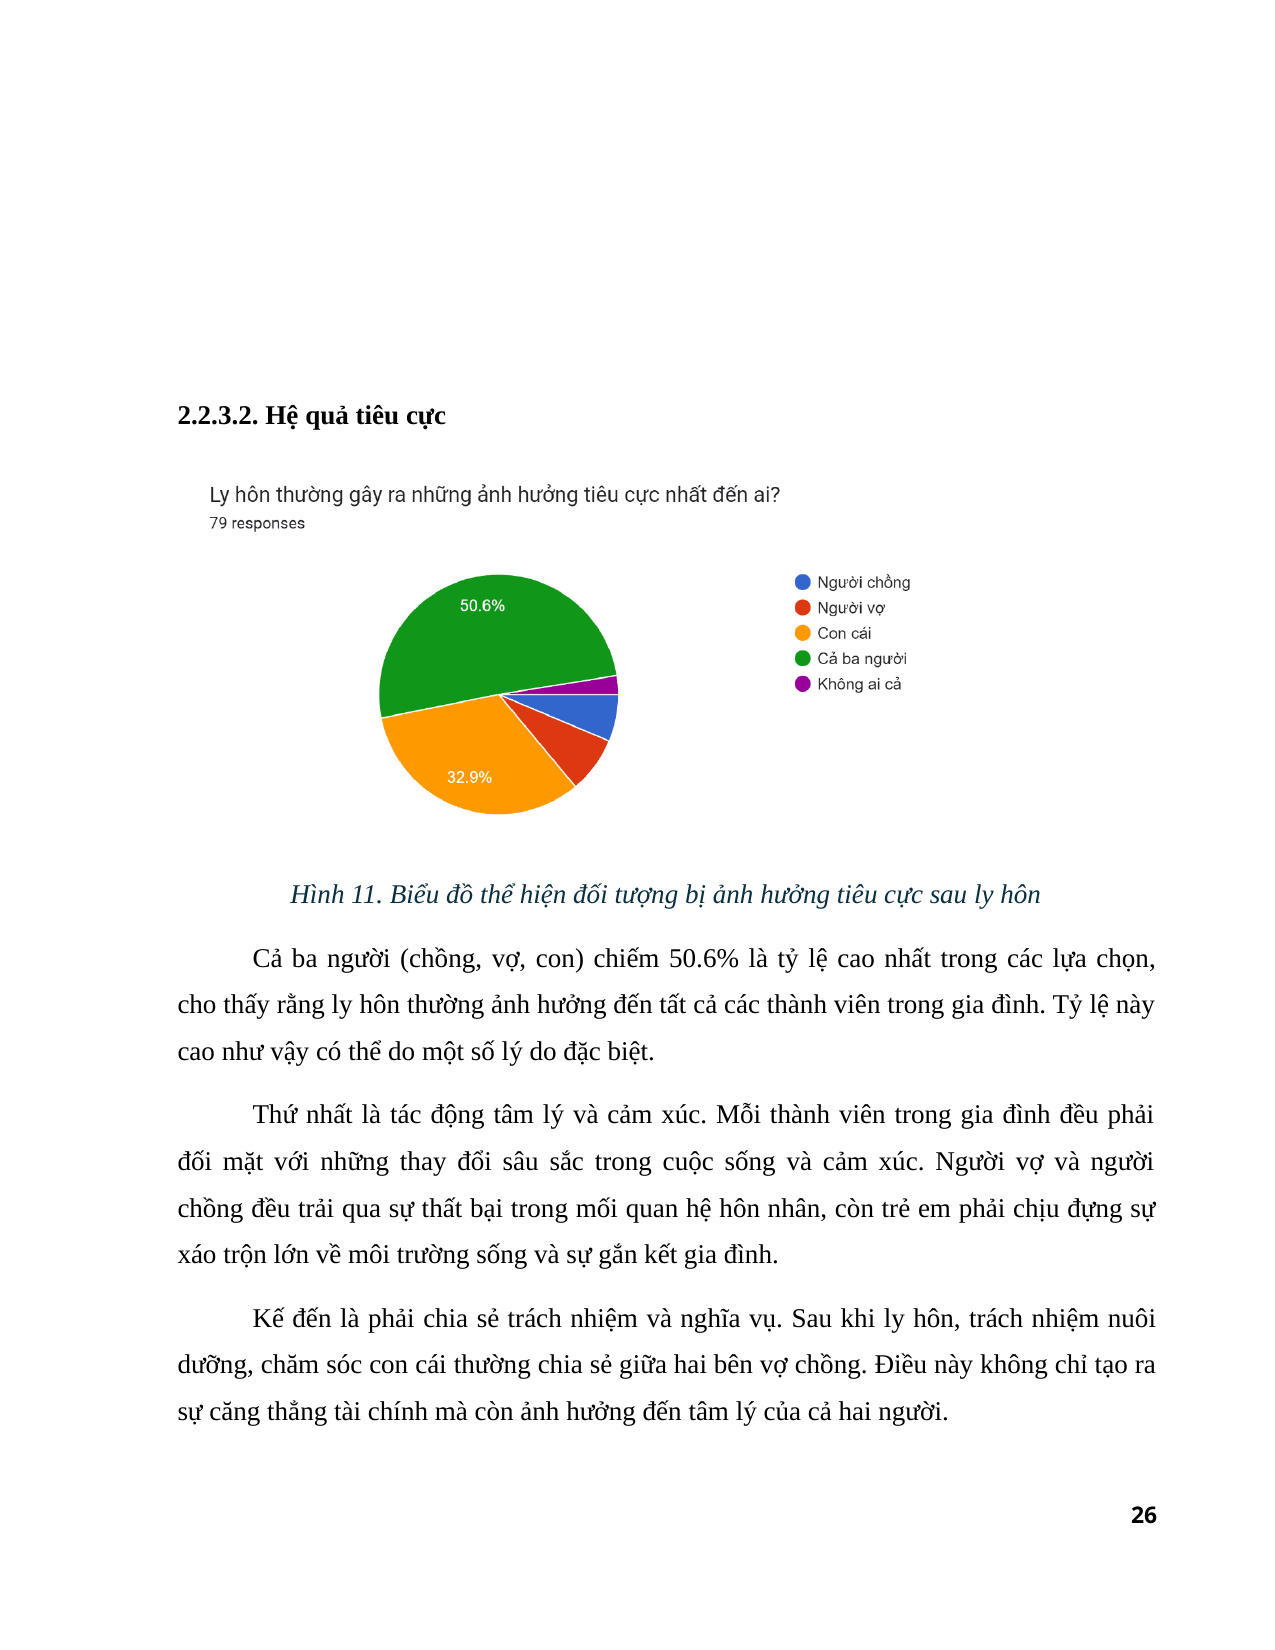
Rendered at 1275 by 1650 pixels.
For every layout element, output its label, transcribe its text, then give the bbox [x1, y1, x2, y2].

text Hình 11. Biểu đồ thể hiện đối tượng bị ảnh hưởng tiêu cực sau ly hôn [177, 878, 1157, 910]
picture [177, 448, 1153, 860]
text 2.2.3.2. Hệ quả tiêu cực [177, 399, 1157, 430]
text Thứ nhất là tác động tâm lý và cảm xúc. Mỗi thành viên trong gia đình đều phải đối mặt với những thay đổi sâu sắc trong cuộc sống và cảm xúc. Người vợ và người chồng đều trải qua sự thất bại trong mối quan hệ hôn nhân, còn trẻ em phải chịu đựng sự xáo trộn lớn về môi trường sống và sự gắn kết gia đình. [177, 1098, 1157, 1270]
text Kế đến là phải chia sẻ trách nhiệm và nghĩa vụ. Sau khi ly hôn, trách nhiệm nuôi dưỡng, chăm sóc con cái thường chia sẻ giữa hai bên vợ chồng. Điều này không chỉ tạo ra sự căng thẳng tài chính mà còn ảnh hưởng đến tâm lý của cả hai người. [177, 1302, 1157, 1426]
text Cả ba người (chồng, vợ, con) chiếm 50.6% là tỷ lệ cao nhất trong các lựa chọn, cho thấy rằng ly hôn thường ảnh hưởng đến tất cả các thành viên trong gia đình. Tỷ lệ này cao như vậy có thể do một số lý do đặc biệt. [177, 942, 1157, 1066]
